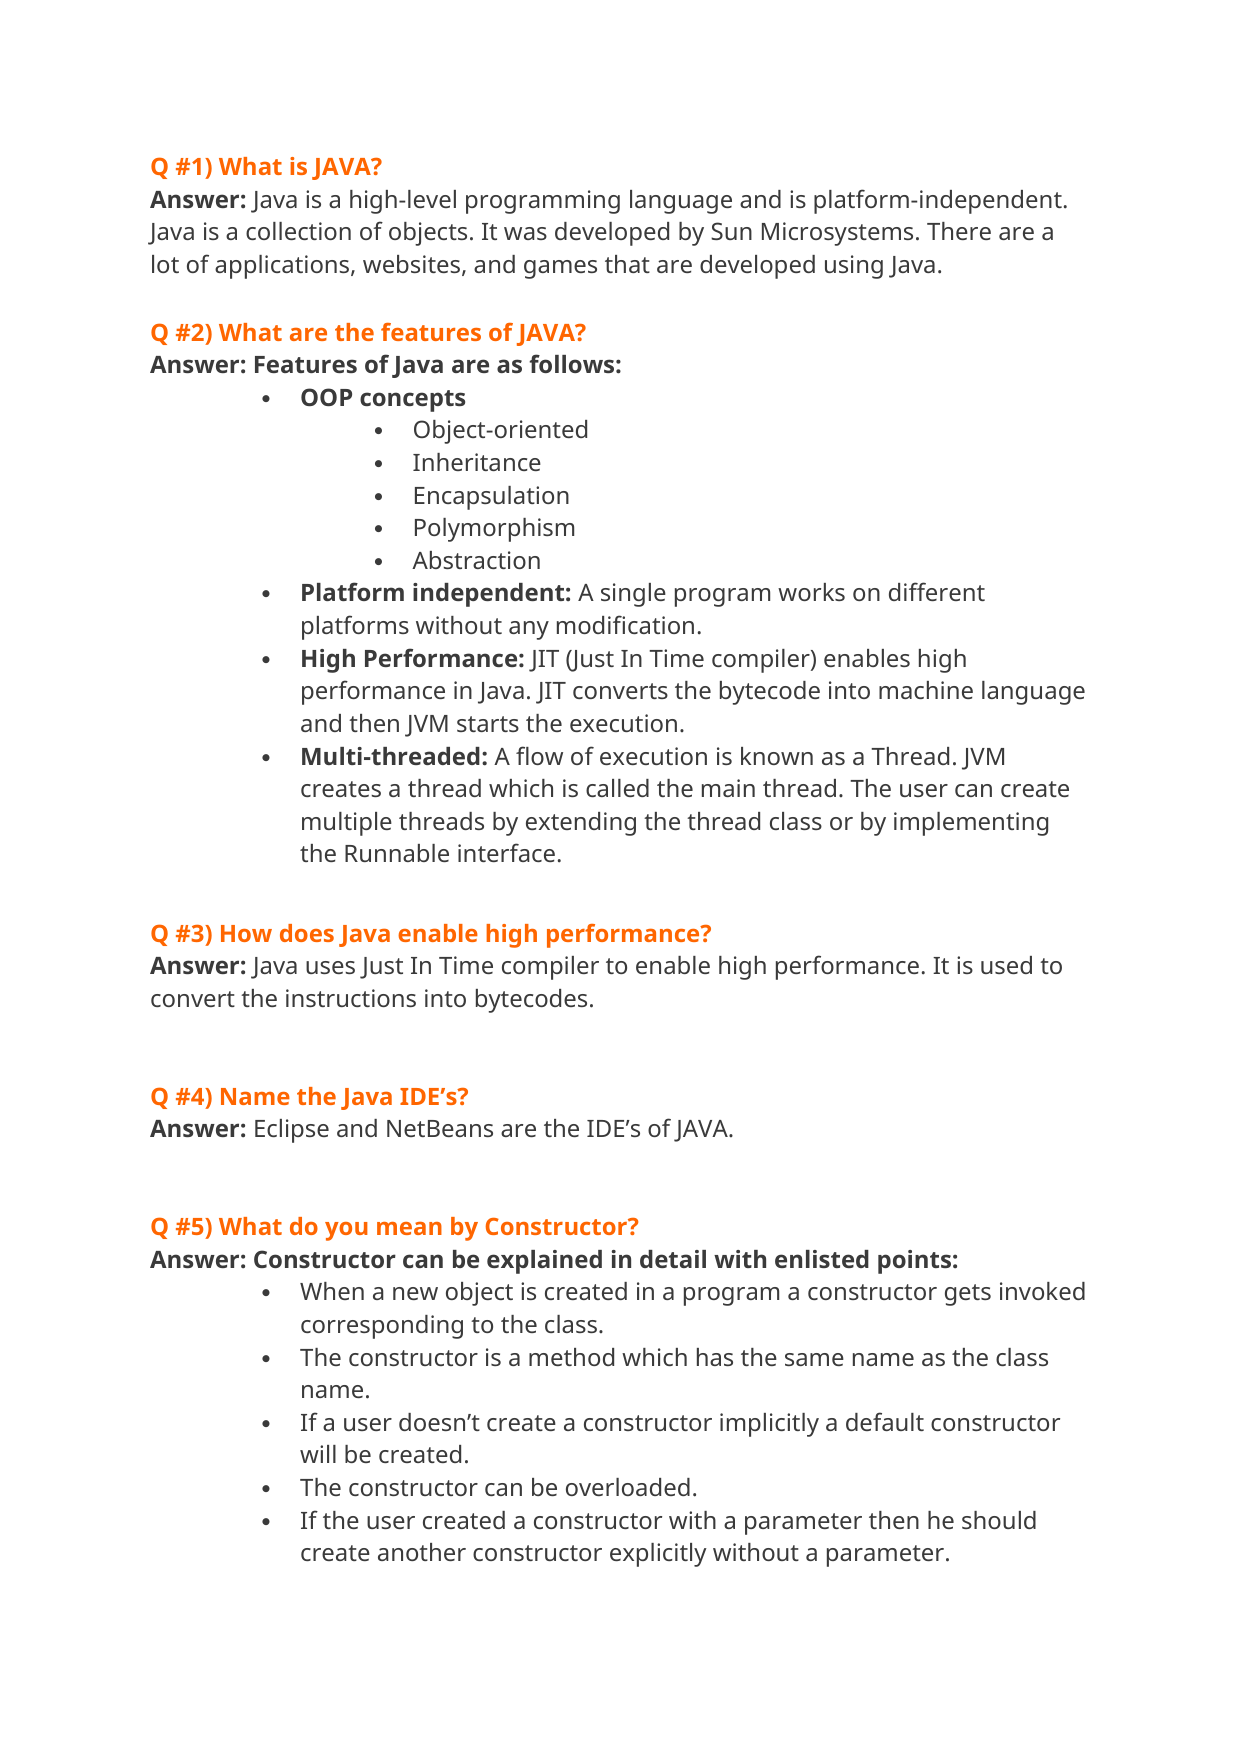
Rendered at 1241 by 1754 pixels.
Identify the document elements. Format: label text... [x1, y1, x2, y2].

text Q #1) What is JAVA? [150, 150, 1090, 183]
text Answer: Constructor can be explained in detail with enlisted points: [150, 1243, 1090, 1275]
list The constructor can be overloaded. [262, 1471, 1090, 1503]
list If a user doesn’t create a constructor implicitly a default constructor will be created. [262, 1406, 1090, 1471]
list When a new object is created in a program a constructor gets invoked corresponding to the class. [262, 1275, 1090, 1340]
list If the user created a constructor with a parameter then he should create another constructor explicitly without a parameter. [262, 1503, 1090, 1569]
text Q #4) Name the Java IDE’s? [150, 1079, 1090, 1112]
list Platform independent: A single program works on different platforms without any modification. [262, 576, 1090, 641]
text Answer: Java is a high-level programming language and is platform-independent. [150, 183, 1090, 215]
text Q #2) What are the features of JAVA? [150, 315, 1090, 348]
text Q #5) What do you mean by Constructor? [150, 1210, 1090, 1243]
list High Performance: JIT (Just In Time compiler) enables high performance in Java. JIT converts the bytecode into machine language and then JVM starts the execution. [262, 641, 1090, 739]
text Q #3) How does Java enable high performance? [150, 917, 1090, 949]
list Polymorphism [375, 511, 1090, 544]
text Answer: Features of Java are as follows: [150, 348, 1090, 381]
list The constructor is a method which has the same name as the class name. [262, 1340, 1090, 1406]
list Encapsulation [375, 478, 1090, 511]
list OOP concepts [262, 381, 1090, 413]
list Abstraction [375, 544, 1090, 576]
list Object-oriented [375, 413, 1090, 446]
text Answer: Eclipse and NetBeans are the IDE’s of JAVA. [150, 1112, 1090, 1145]
list Multi-threaded: A flow of execution is known as a Thread. JVM creates a thread which is called the main thread. The user can create multiple threads by extending the thread class or by implementing the Runnable interface. [262, 739, 1090, 870]
text Answer: Java uses Just In Time compiler to enable high performance. It is used to convert the instructions into bytecodes. [150, 949, 1090, 1014]
list Inheritance [375, 446, 1090, 478]
text Java is a collection of objects. It was developed by Sun Microsystems. There are a lot of applications, websites, and games that are developed using Java. [150, 215, 1090, 280]
